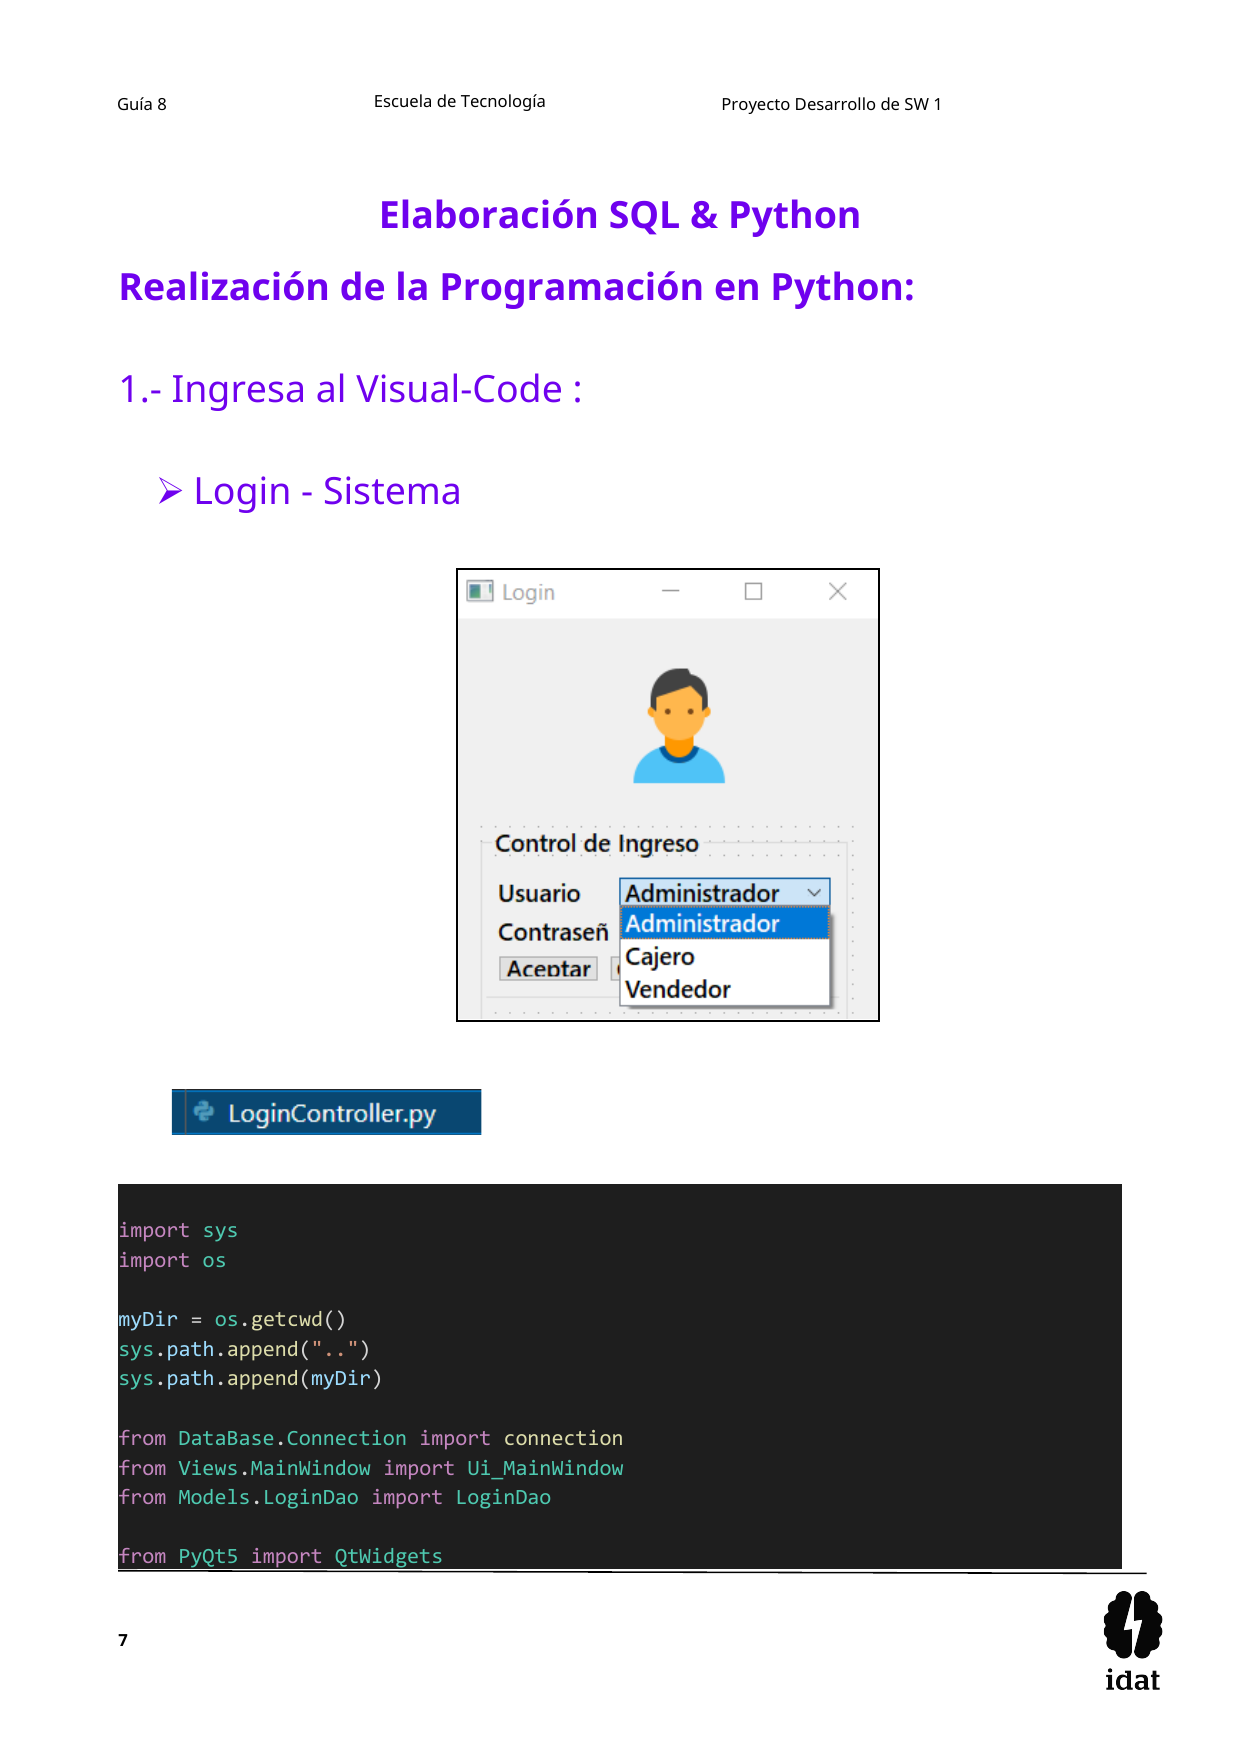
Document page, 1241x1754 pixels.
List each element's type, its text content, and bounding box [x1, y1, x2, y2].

text from DataBase.Connection import connection [118, 1421, 1122, 1451]
text myDir = os.getcwd() [118, 1302, 1122, 1332]
text import os [118, 1243, 1122, 1273]
text from PyQt5 import QtWidgets [118, 1540, 1122, 1569]
picture [1103, 1591, 1163, 1690]
text sys.path.append(myDir) [118, 1362, 1122, 1391]
text import sys [118, 1213, 1122, 1243]
text from Models.LoginDao import LoginDao [118, 1481, 1122, 1510]
picture [458, 570, 878, 1019]
text from Views.MainWindow import Ui_MainWindow [118, 1451, 1122, 1481]
list Login - Sistema [156, 465, 1122, 516]
text Elaboración SQL & Python [118, 189, 1122, 240]
text 1.- Ingresa al Visual-Code : [118, 363, 1122, 414]
picture [171, 1089, 482, 1135]
text sys.path.append("..") [118, 1332, 1122, 1362]
text Realización de la Programación en Python: [118, 261, 1122, 312]
